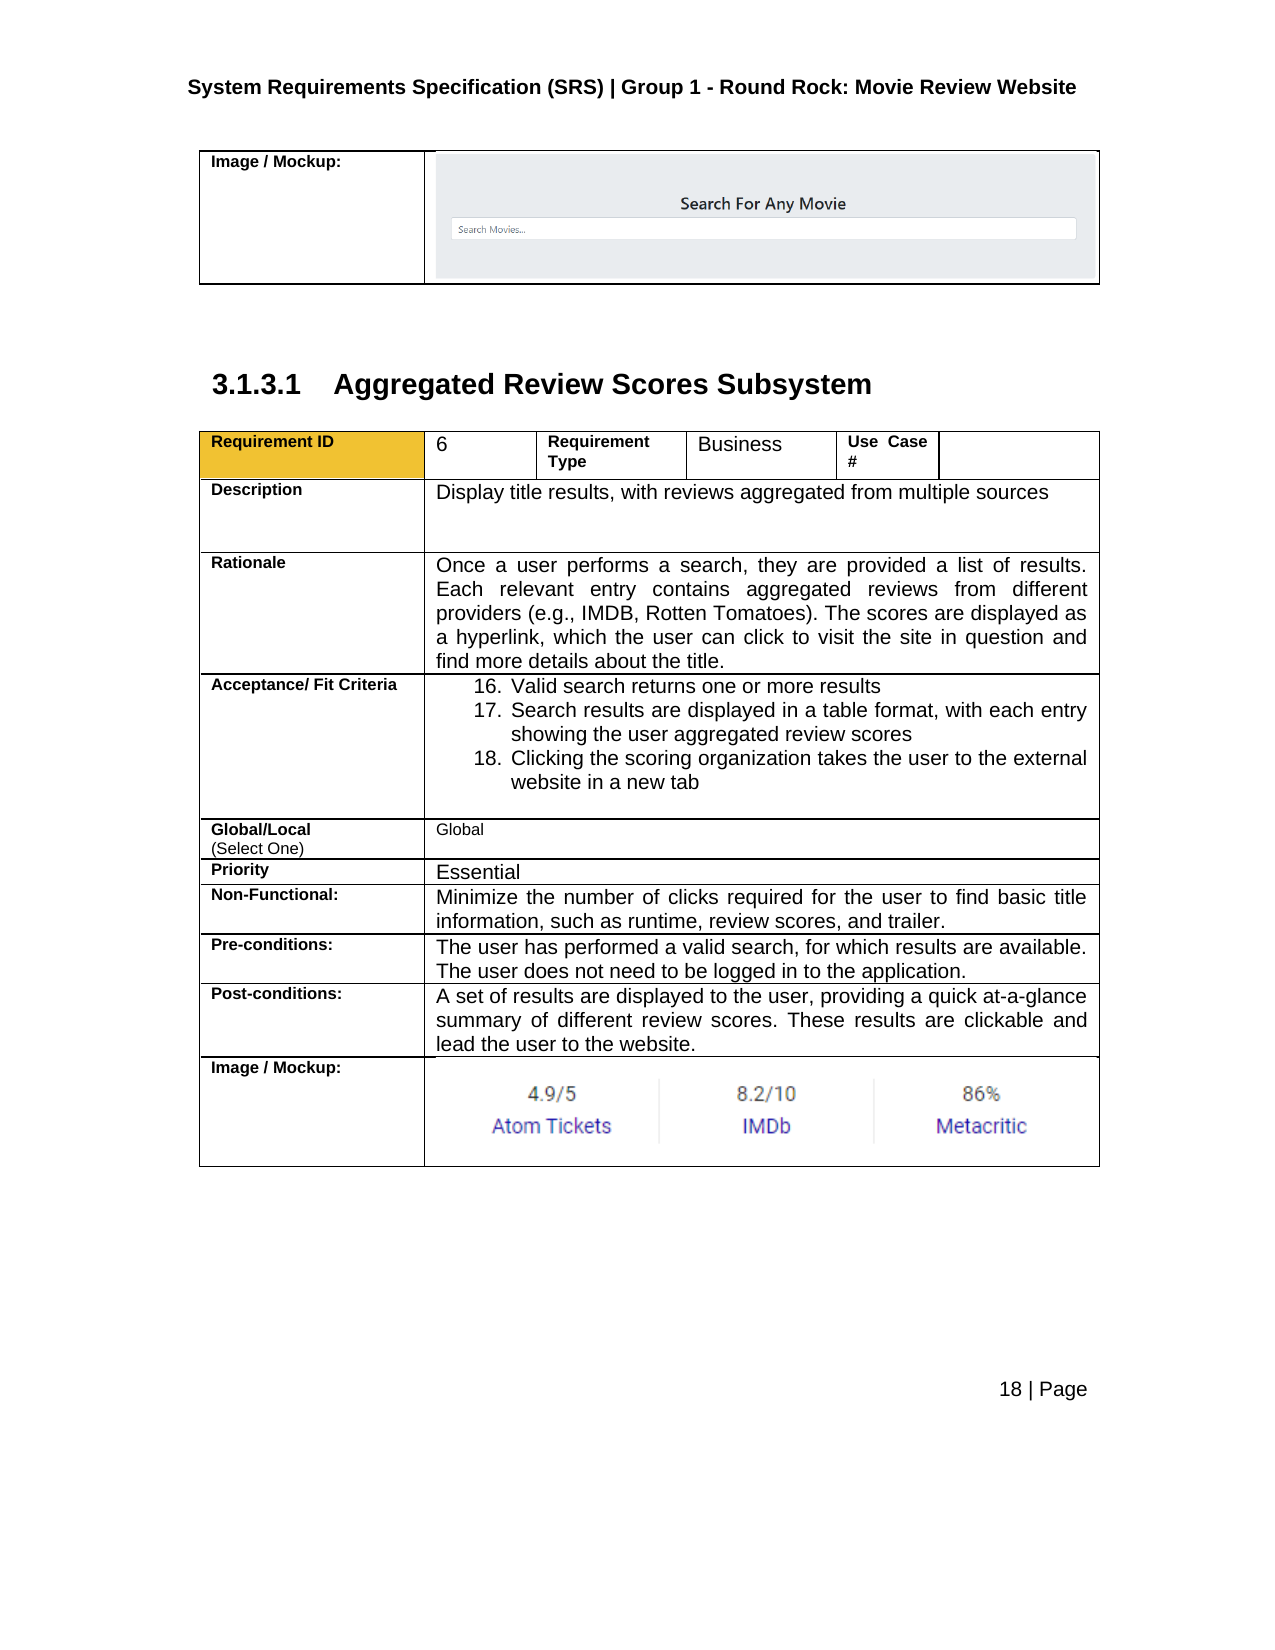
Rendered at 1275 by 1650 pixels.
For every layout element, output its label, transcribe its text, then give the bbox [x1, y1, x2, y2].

table_header 6 [425, 432, 536, 478]
table_cell Pre-conditions: [200, 934, 424, 982]
picture [435, 1057, 1097, 1166]
table_header Use Case # [837, 432, 938, 478]
table_cell Valid search returns one or more results Search results are displayed in a table format, with each entry showing the user aggregated review scores Clicking the scoring organization takes the user to the external website in a new tab [425, 675, 1099, 818]
table_cell Non-Functional: [200, 885, 424, 933]
table_cell Once a user performs a search, they are provided a list of results. Each relevant entry contains aggregated reviews from different providers (e.g., IMDB, Rotten Tomatoes). The scores are displayed as a hyperlink, which the user can click to visit the site in question and find more details about the title. [425, 553, 1099, 673]
table_cell Post-conditions: [200, 984, 424, 1056]
table_cell Image / Mockup: [200, 1057, 424, 1166]
table_cell A set of results are displayed to the user, providing a quick at-a-glance summary of different review scores. These results are clickable and lead the user to the website. [425, 984, 1099, 1056]
table_cell The user has performed a valid search, for which results are available. The user does not need to be logged in to the application. [425, 935, 1099, 982]
table_cell [425, 1058, 435, 1166]
table_cell Priority [200, 859, 424, 883]
table_cell Image / Mockup: [200, 152, 424, 283]
table_cell Rationale [200, 553, 424, 673]
table_cell Minimize the number of clicks required for the user to find basic title information, such as runtime, review scores, and trailer. [425, 885, 1099, 933]
table_cell Global [425, 820, 1099, 858]
table_cell Global/Local (Select One) [200, 819, 424, 858]
subtitle 3.1.3.1 Aggregated Review Scores Subsystem [187, 367, 1087, 400]
table_cell Display title results, with reviews aggregated from multiple sources [425, 480, 1099, 551]
table_header [940, 432, 1099, 478]
table_cell [425, 152, 435, 283]
table_header Requirement Type [537, 432, 686, 478]
table_header Business [687, 432, 836, 478]
picture [435, 151, 1097, 283]
table_cell Description [200, 480, 424, 551]
table_cell Essential [425, 860, 1099, 883]
table_cell Acceptance/ Fit Criteria [200, 674, 424, 818]
table_header Requirement ID [200, 432, 424, 478]
